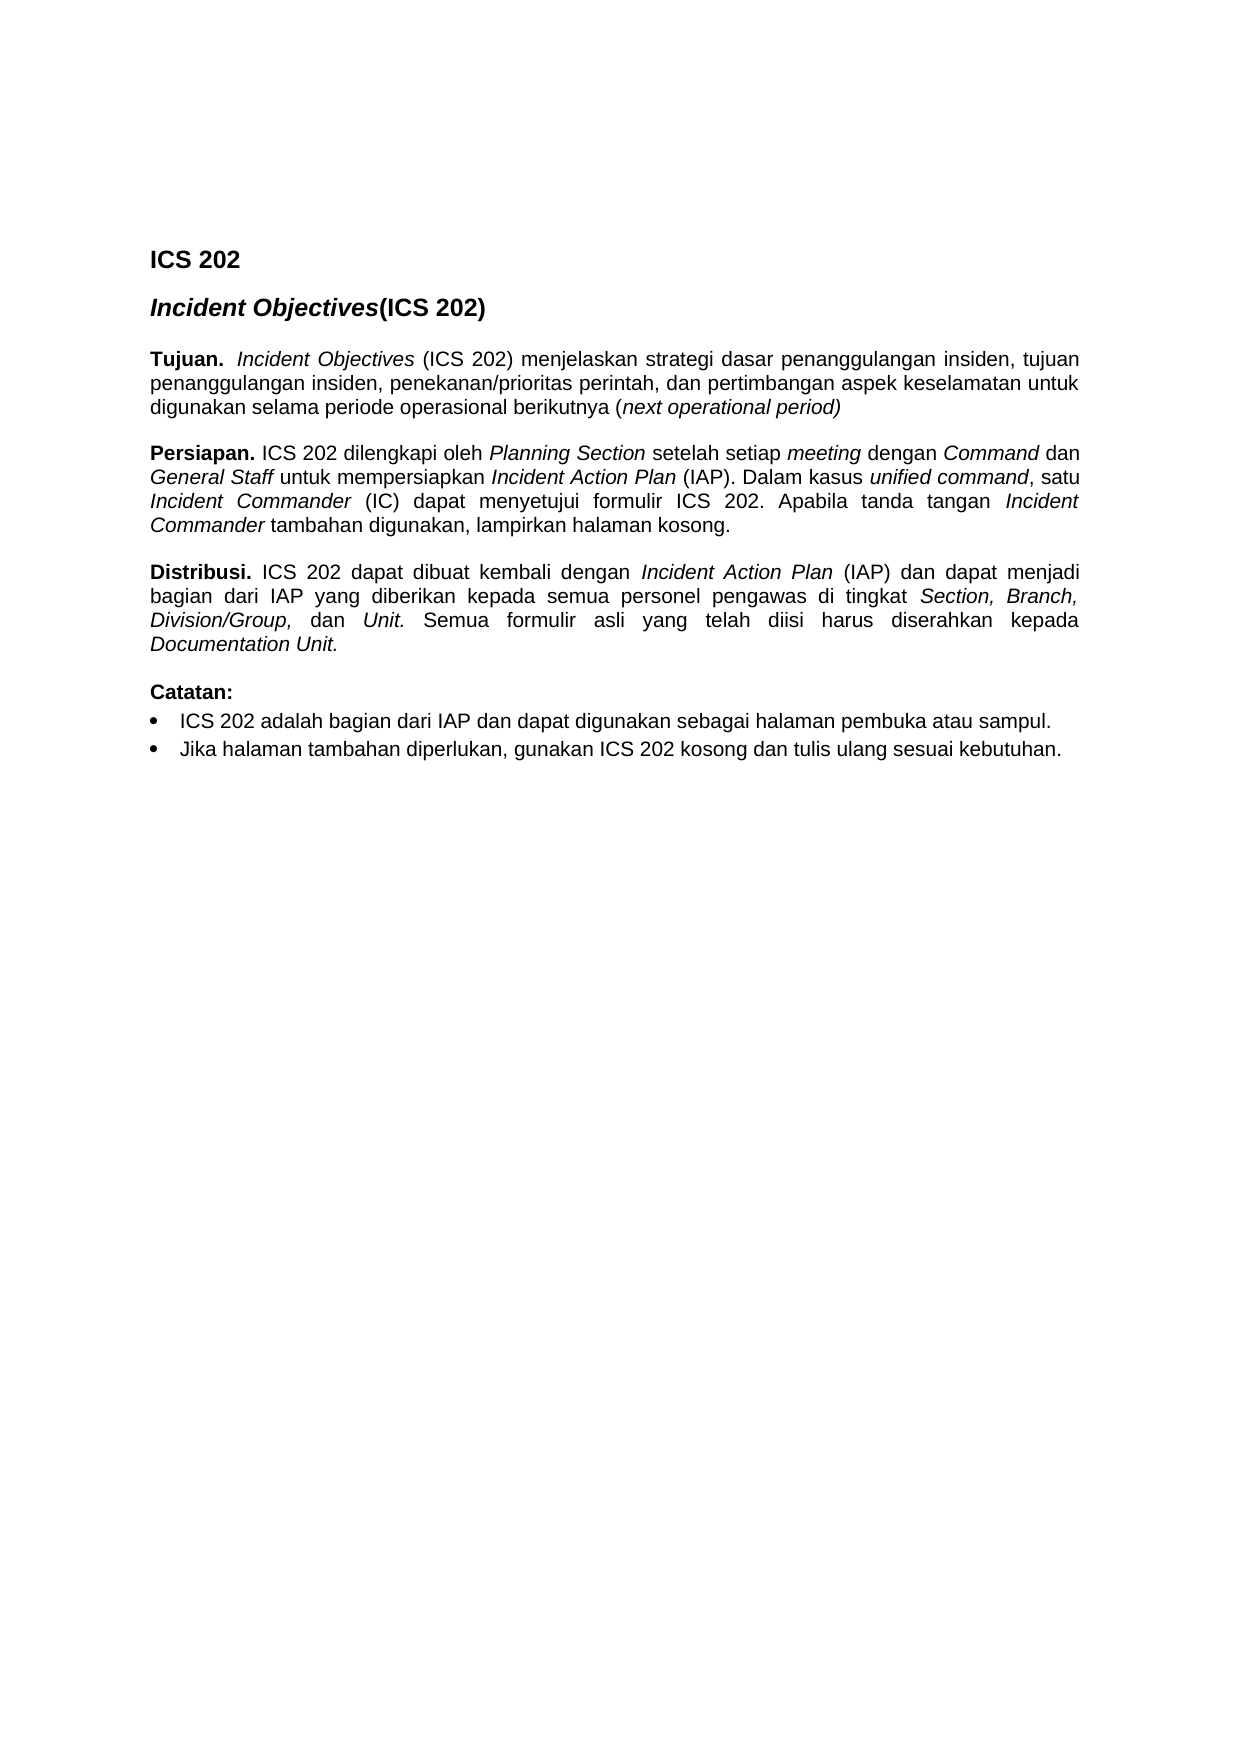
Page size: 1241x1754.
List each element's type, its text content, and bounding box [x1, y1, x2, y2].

text Incident Objectives(ICS 202) [150, 293, 1090, 322]
text ICS 202 [150, 245, 1090, 274]
list ICS 202 adalah bagian dari IAP dan dapat digunakan sebagai halaman pembuka atau sampul. [150, 708, 1090, 733]
text Distribusi. ICS 202 dapat dibuat kembali dengan Incident Action Plan (IAP) dan dapat menjadi bagian dari IAP yang diberikan kepada semua personel pengawas di tingkat Section, Branch, Division/Group, dan Unit. Semua formulir asli yang telah diisi harus diserahkan kepada Documentation Unit. [150, 560, 1080, 656]
text Persiapan. ICS 202 dilengkapi oleh Planning Section setelah setiap meeting dengan Command dan General Staff untuk mempersiapkan Incident Action Plan (IAP). Dalam kasus unified command, satu Incident Commander (IC) dapat menyetujui formulir ICS 202. Apabila tanda tangan Incident Commander tambahan digunakan, lampirkan halaman kosong. [150, 441, 1080, 537]
text Catatan: [150, 679, 1090, 703]
list Jika halaman tambahan diperlukan, gunakan ICS 202 kosong dan tulis ulang sesuai kebutuhan. [150, 737, 1090, 761]
text Tujuan. Incident Objectives (ICS 202) menjelaskan strategi dasar penanggulangan insiden, tujuan penanggulangan insiden, penekanan/prioritas perintah, dan pertimbangan aspek keselamatan untuk digunakan selama periode operasional berikutnya (next operational period) [150, 347, 1080, 418]
